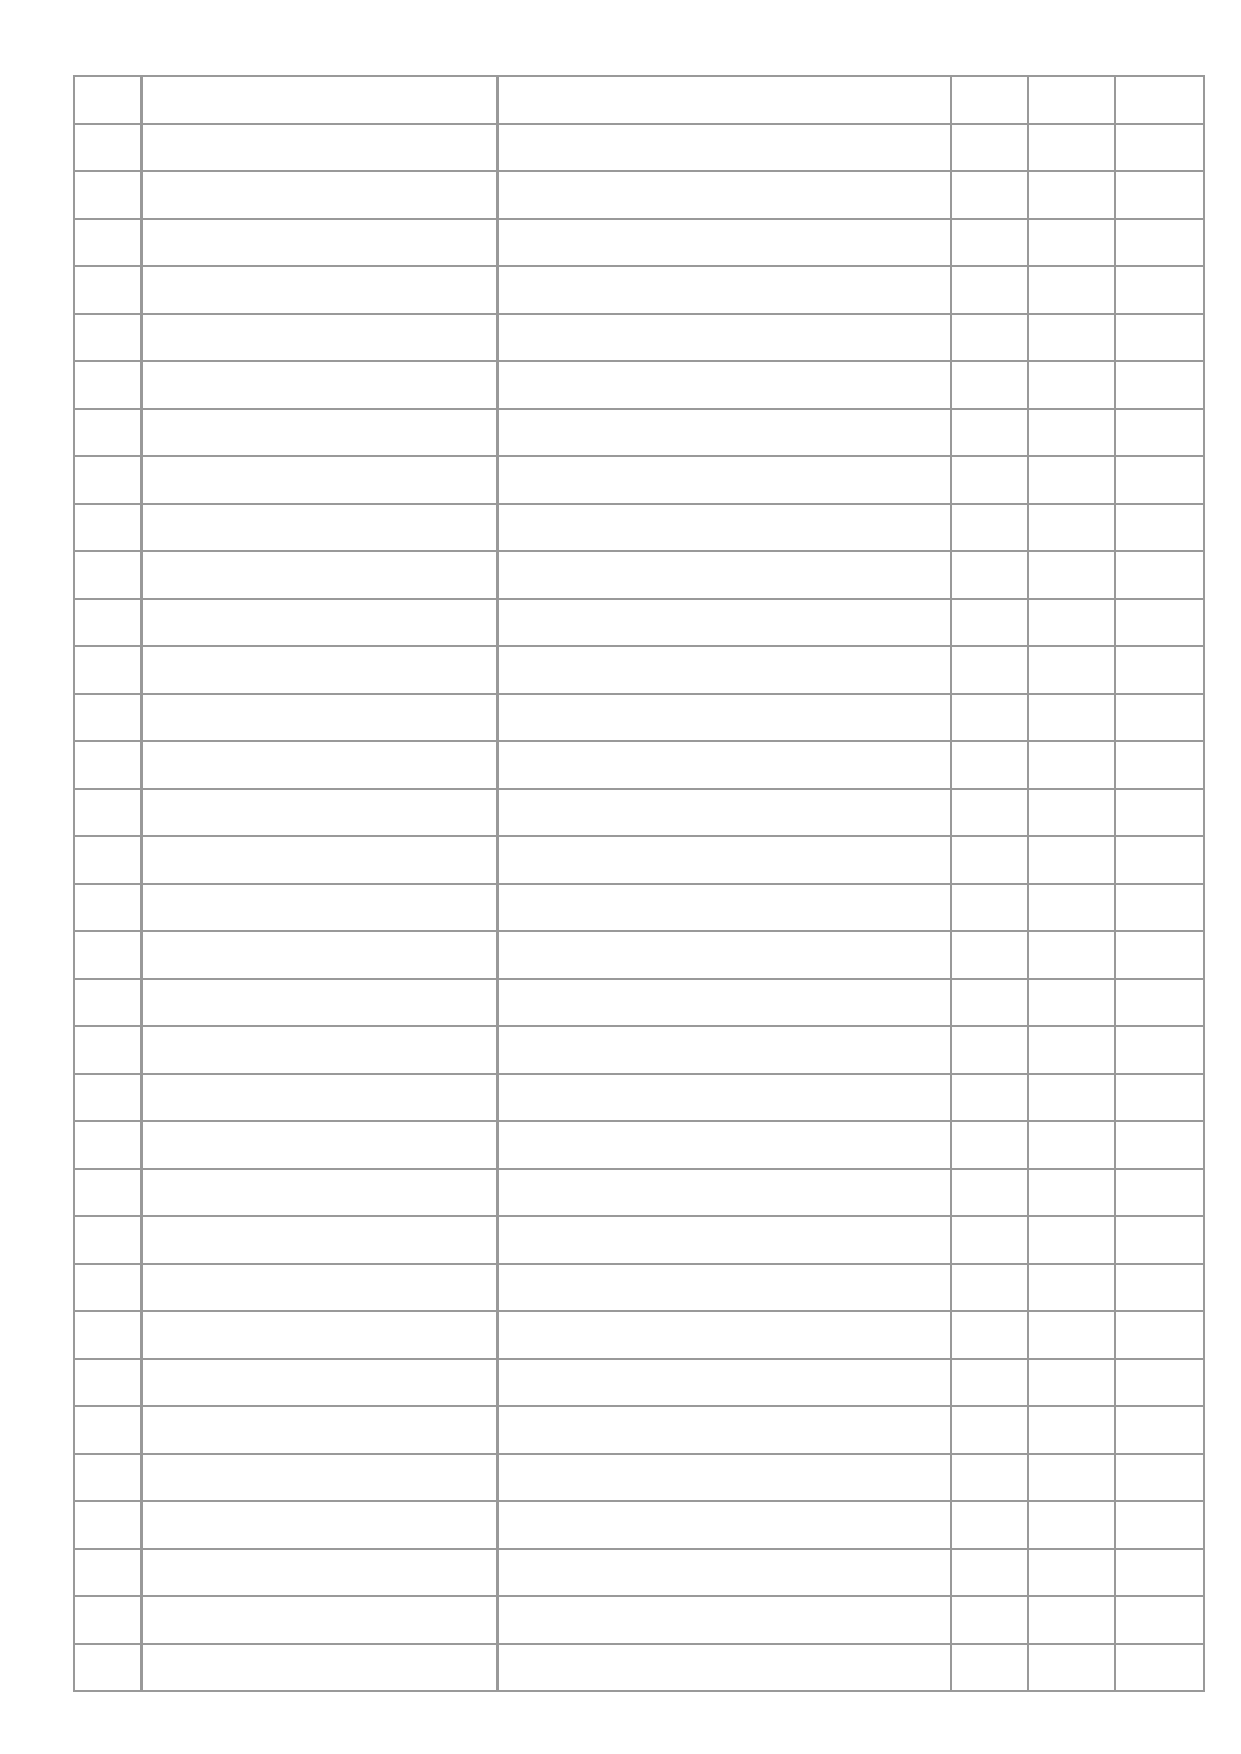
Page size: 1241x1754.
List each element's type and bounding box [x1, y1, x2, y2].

table_cell [499, 1027, 950, 1072]
table_cell [143, 552, 496, 597]
table_cell [952, 1265, 1027, 1310]
table_cell [1029, 885, 1114, 930]
table_cell [499, 1407, 950, 1452]
table_cell [1029, 315, 1114, 360]
table_cell [75, 600, 140, 645]
table_cell [952, 1407, 1027, 1452]
table_cell [143, 600, 496, 645]
table_cell [1029, 125, 1114, 170]
table_cell [952, 600, 1027, 645]
table_cell [1029, 1502, 1114, 1547]
table_cell [499, 125, 950, 170]
table_cell [75, 1027, 140, 1072]
table_cell [75, 552, 140, 597]
table_cell [1116, 1217, 1203, 1262]
table_cell [75, 77, 140, 122]
table_cell [143, 1597, 496, 1642]
table_cell [75, 362, 140, 407]
table_cell [143, 695, 496, 740]
table_cell [143, 885, 496, 930]
table_cell [1029, 220, 1114, 265]
table_cell [75, 1597, 140, 1642]
table_cell [499, 600, 950, 645]
table_cell [143, 267, 496, 312]
table_cell [952, 742, 1027, 787]
table_cell [75, 505, 140, 550]
table_cell [1116, 980, 1203, 1025]
table_cell [1116, 790, 1203, 835]
table_cell [75, 647, 140, 692]
table_cell [1116, 1597, 1203, 1642]
table_cell [75, 885, 140, 930]
table_cell [143, 1027, 496, 1072]
table_cell [1029, 172, 1114, 217]
table_cell [952, 1502, 1027, 1547]
table_cell [1029, 1597, 1114, 1642]
table_cell [1029, 505, 1114, 550]
table_cell [1029, 742, 1114, 787]
table_cell [952, 1360, 1027, 1405]
table_cell [1029, 410, 1114, 455]
table_cell [75, 267, 140, 312]
table_cell [1116, 552, 1203, 597]
table_cell [952, 77, 1027, 122]
table_cell [1029, 600, 1114, 645]
table_cell [1029, 457, 1114, 502]
table_cell [1116, 1075, 1203, 1120]
table_cell [952, 457, 1027, 502]
table_cell [75, 837, 140, 882]
table_cell [1029, 1122, 1114, 1167]
table_cell [952, 885, 1027, 930]
table_cell [143, 1122, 496, 1167]
table_cell [75, 1455, 140, 1500]
table_cell [1116, 1455, 1203, 1500]
table_cell [143, 980, 496, 1025]
table_cell [75, 1360, 140, 1405]
table_cell [952, 1170, 1027, 1215]
table_cell [75, 1407, 140, 1452]
table_cell [952, 220, 1027, 265]
table_cell [1116, 695, 1203, 740]
table_cell [952, 410, 1027, 455]
table_cell [1116, 410, 1203, 455]
table_cell [143, 1455, 496, 1500]
table_cell [499, 267, 950, 312]
table_cell [1029, 932, 1114, 977]
table_cell [143, 1170, 496, 1215]
table_cell [1029, 695, 1114, 740]
table_cell [1029, 1360, 1114, 1405]
table_cell [1116, 837, 1203, 882]
table_cell [143, 220, 496, 265]
table_cell [1116, 77, 1203, 122]
table_cell [499, 220, 950, 265]
table_cell [1029, 1407, 1114, 1452]
table_cell [75, 980, 140, 1025]
table_cell [952, 267, 1027, 312]
table_cell [952, 1597, 1027, 1642]
table_cell [143, 790, 496, 835]
table_cell [1116, 1407, 1203, 1452]
table_cell [499, 172, 950, 217]
table_cell [499, 647, 950, 692]
table_cell [75, 220, 140, 265]
table_cell [1029, 790, 1114, 835]
table_cell [952, 505, 1027, 550]
table_cell [1029, 837, 1114, 882]
table_cell [1029, 1645, 1114, 1690]
table_cell [143, 77, 496, 122]
table_cell [1116, 457, 1203, 502]
table_cell [499, 1645, 950, 1690]
table_cell [75, 172, 140, 217]
table_cell [143, 1312, 496, 1357]
table_cell [1116, 1170, 1203, 1215]
table_cell [499, 505, 950, 550]
table_cell [75, 1265, 140, 1310]
table_cell [499, 1502, 950, 1547]
table_cell [1029, 1312, 1114, 1357]
table_cell [499, 1455, 950, 1500]
table_cell [1029, 1455, 1114, 1500]
table_cell [952, 790, 1027, 835]
table_cell [952, 1075, 1027, 1120]
table_cell [1116, 125, 1203, 170]
table_cell [75, 932, 140, 977]
table_cell [1116, 647, 1203, 692]
table_cell [952, 1312, 1027, 1357]
table_cell [75, 1550, 140, 1595]
table_cell [499, 362, 950, 407]
table_cell [1116, 1122, 1203, 1167]
table_cell [75, 457, 140, 502]
table_cell [1116, 932, 1203, 977]
table_cell [75, 410, 140, 455]
table_cell [1116, 172, 1203, 217]
table_cell [952, 362, 1027, 407]
table_cell [143, 1407, 496, 1452]
table_cell [499, 1265, 950, 1310]
table_cell [1029, 1217, 1114, 1262]
table_cell [952, 980, 1027, 1025]
table_cell [499, 77, 950, 122]
table_cell [143, 647, 496, 692]
table_cell [143, 1645, 496, 1690]
table_cell [75, 315, 140, 360]
table_cell [143, 1550, 496, 1595]
table_cell [1029, 267, 1114, 312]
table_cell [1116, 600, 1203, 645]
table_cell [499, 1360, 950, 1405]
table_cell [75, 1645, 140, 1690]
table_cell [75, 1122, 140, 1167]
table_cell [143, 1217, 496, 1262]
table_cell [1116, 505, 1203, 550]
table_cell [1116, 315, 1203, 360]
table_cell [499, 1597, 950, 1642]
table_cell [1029, 1170, 1114, 1215]
table_cell [1116, 742, 1203, 787]
table_cell [499, 980, 950, 1025]
table_cell [952, 1027, 1027, 1072]
table_cell [1116, 1360, 1203, 1405]
table_cell [75, 790, 140, 835]
table_cell [952, 1217, 1027, 1262]
table_cell [499, 932, 950, 977]
table_cell [1029, 1265, 1114, 1310]
table_cell [1029, 1550, 1114, 1595]
table_cell [1029, 1027, 1114, 1072]
table_cell [499, 315, 950, 360]
table_cell [75, 1075, 140, 1120]
table_cell [499, 1075, 950, 1120]
table_cell [1116, 1645, 1203, 1690]
table_cell [1029, 362, 1114, 407]
table_cell [1029, 1075, 1114, 1120]
table_cell [952, 1645, 1027, 1690]
table_cell [952, 1550, 1027, 1595]
table_cell [143, 410, 496, 455]
table_cell [952, 932, 1027, 977]
table_cell [143, 1265, 496, 1310]
table_cell [75, 695, 140, 740]
table_cell [499, 885, 950, 930]
table_cell [499, 1122, 950, 1167]
table_cell [499, 1217, 950, 1262]
table_cell [1116, 1027, 1203, 1072]
table_cell [952, 172, 1027, 217]
table_cell [143, 1075, 496, 1120]
table_cell [1116, 885, 1203, 930]
table_cell [499, 1550, 950, 1595]
table_cell [1116, 1502, 1203, 1547]
table_cell [499, 1312, 950, 1357]
table_cell [143, 837, 496, 882]
table_cell [75, 125, 140, 170]
table_cell [499, 552, 950, 597]
table_cell [952, 1122, 1027, 1167]
table_cell [75, 1502, 140, 1547]
table_cell [1116, 220, 1203, 265]
table_cell [143, 457, 496, 502]
table_cell [143, 742, 496, 787]
table_cell [952, 837, 1027, 882]
table_cell [499, 410, 950, 455]
table_cell [952, 647, 1027, 692]
table_cell [143, 172, 496, 217]
table_cell [499, 457, 950, 502]
table_cell [143, 362, 496, 407]
table_cell [143, 125, 496, 170]
table_cell [952, 1455, 1027, 1500]
table_cell [952, 315, 1027, 360]
table_cell [75, 742, 140, 787]
table_cell [143, 1502, 496, 1547]
table_cell [499, 695, 950, 740]
table_cell [1116, 1550, 1203, 1595]
table_cell [499, 837, 950, 882]
table_cell [1029, 647, 1114, 692]
table_cell [499, 790, 950, 835]
table_cell [1116, 1265, 1203, 1310]
table_cell [143, 932, 496, 977]
table_cell [75, 1312, 140, 1357]
table_cell [75, 1170, 140, 1215]
table_cell [952, 552, 1027, 597]
table_cell [1029, 552, 1114, 597]
table_cell [1116, 1312, 1203, 1357]
table_cell [499, 742, 950, 787]
table_cell [1116, 267, 1203, 312]
table_cell [143, 1360, 496, 1405]
table_cell [1116, 362, 1203, 407]
table_cell [143, 315, 496, 360]
table_cell [952, 695, 1027, 740]
table_cell [75, 1217, 140, 1262]
table_cell [1029, 980, 1114, 1025]
table_cell [143, 505, 496, 550]
table_cell [1029, 77, 1114, 122]
table_cell [499, 1170, 950, 1215]
table_cell [952, 125, 1027, 170]
